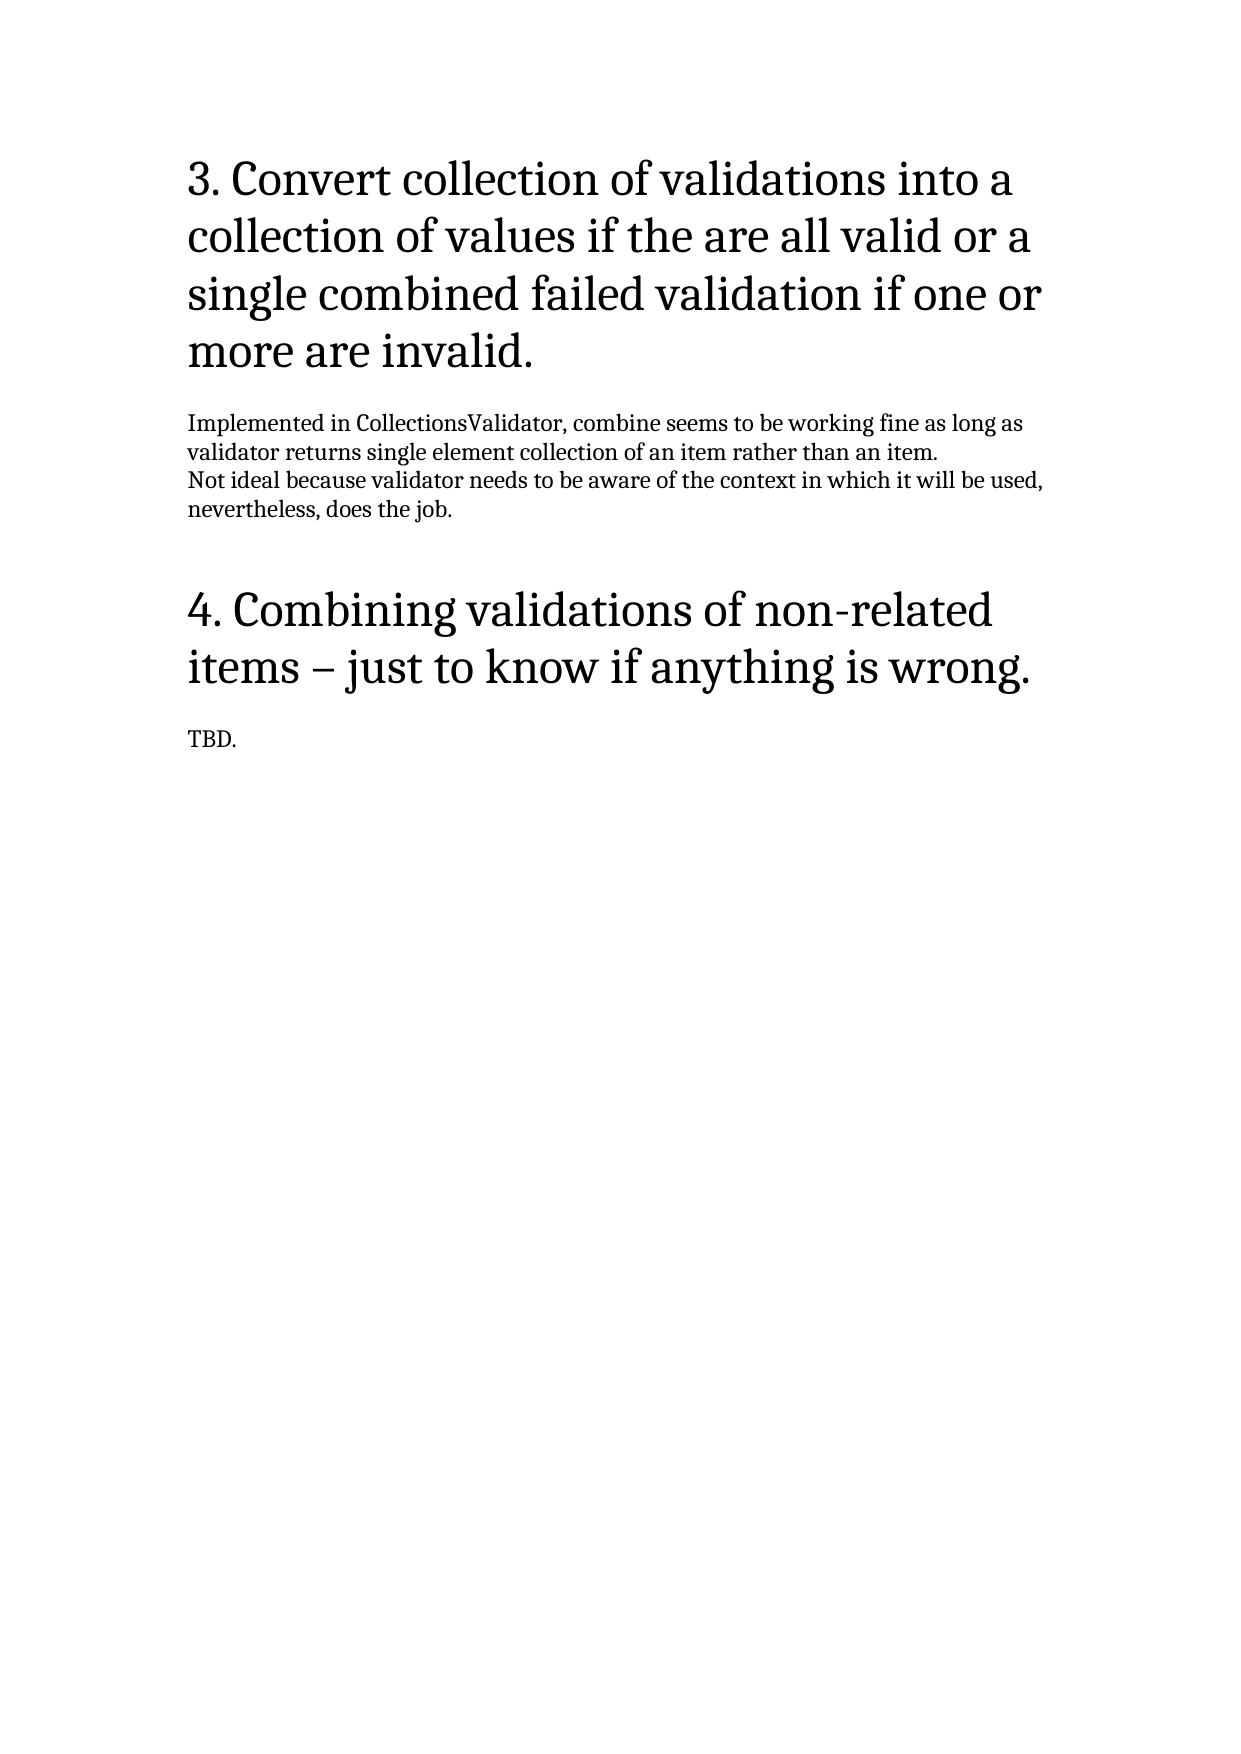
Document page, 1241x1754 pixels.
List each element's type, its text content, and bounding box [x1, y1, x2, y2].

text TBD. [187, 725, 1053, 754]
text Implemented in CollectionsValidator, combine seems to be working fine as long as validator returns single element collection of an item rather than an item. [187, 409, 1053, 466]
text 4. Combining validations of non-related items – just to know if anything is wrong. [187, 581, 1053, 696]
text 3. Convert collection of validations into a collection of values if the are all valid or a single combined failed validation if one or more are invalid. [187, 150, 1053, 380]
text Not ideal because validator needs to be aware of the context in which it will be used, nevertheless, does the job. [187, 466, 1053, 524]
